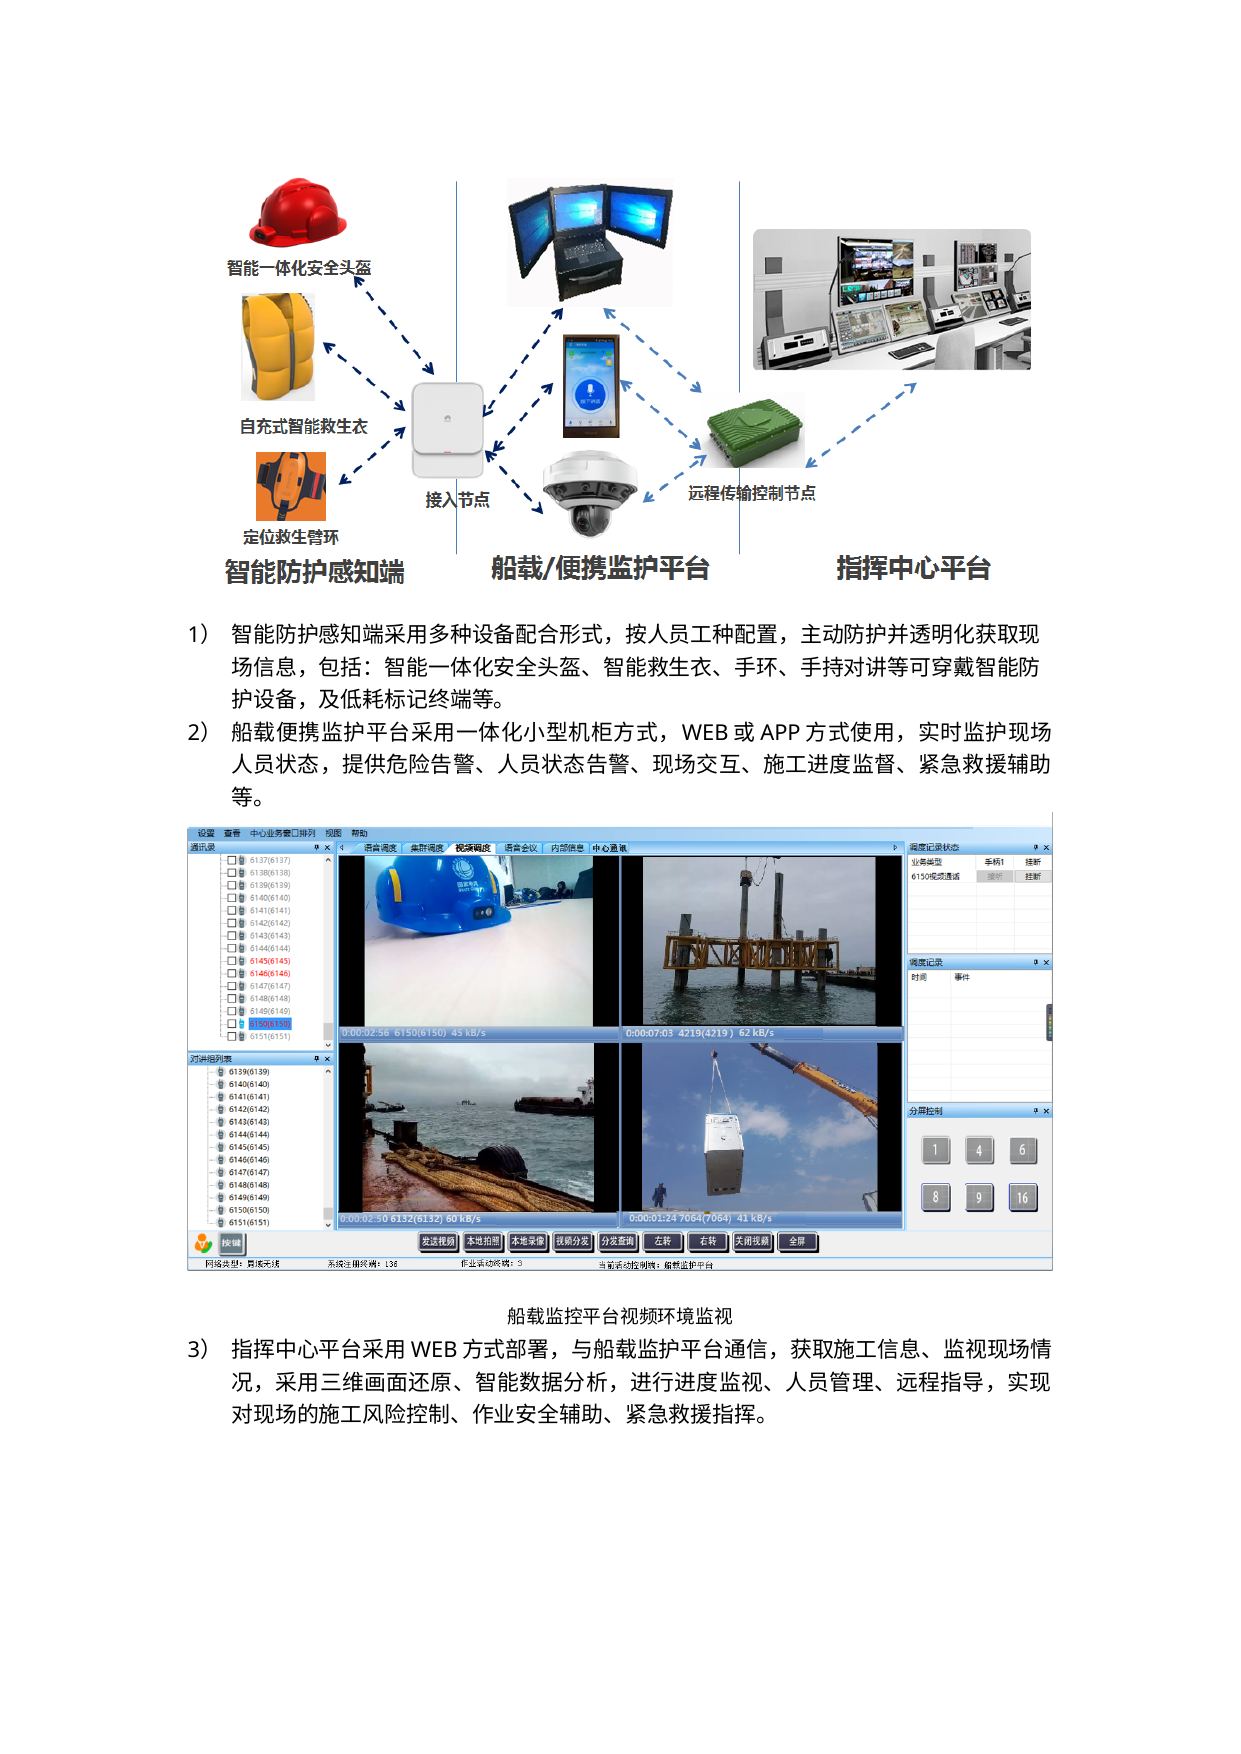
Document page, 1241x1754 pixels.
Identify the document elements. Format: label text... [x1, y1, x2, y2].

list 智能防护感知端采用多种设备配合形式，按人员工种配置，主动防护并透明化获取现场信息，包括：智能一体化安全头盔、智能救生衣、手环、手持对讲等可穿戴智能防护设备，及低耗标记终端等。 [187, 617, 1053, 714]
picture [201, 162, 1039, 599]
list 船载便携监护平台采用一体化小型机柜方式，WEB或APP方式使用，实时监护现场人员状态，提供危险告警、人员状态告警、现场交互、施工进度监督、紧急救援辅助等。 [187, 714, 1053, 812]
picture [187, 812, 1053, 1271]
list 指挥中心平台采用WEB方式部署，与船载监护平台通信，获取施工信息、监视现场情况，采用三维画面还原、智能数据分析，进行进度监视、人员管理、远程指导，实现对现场的施工风险控制、作业安全辅助、紧急救援指挥。 [187, 1332, 1053, 1429]
text 船载监控平台视频环境监视 [187, 1299, 1053, 1332]
